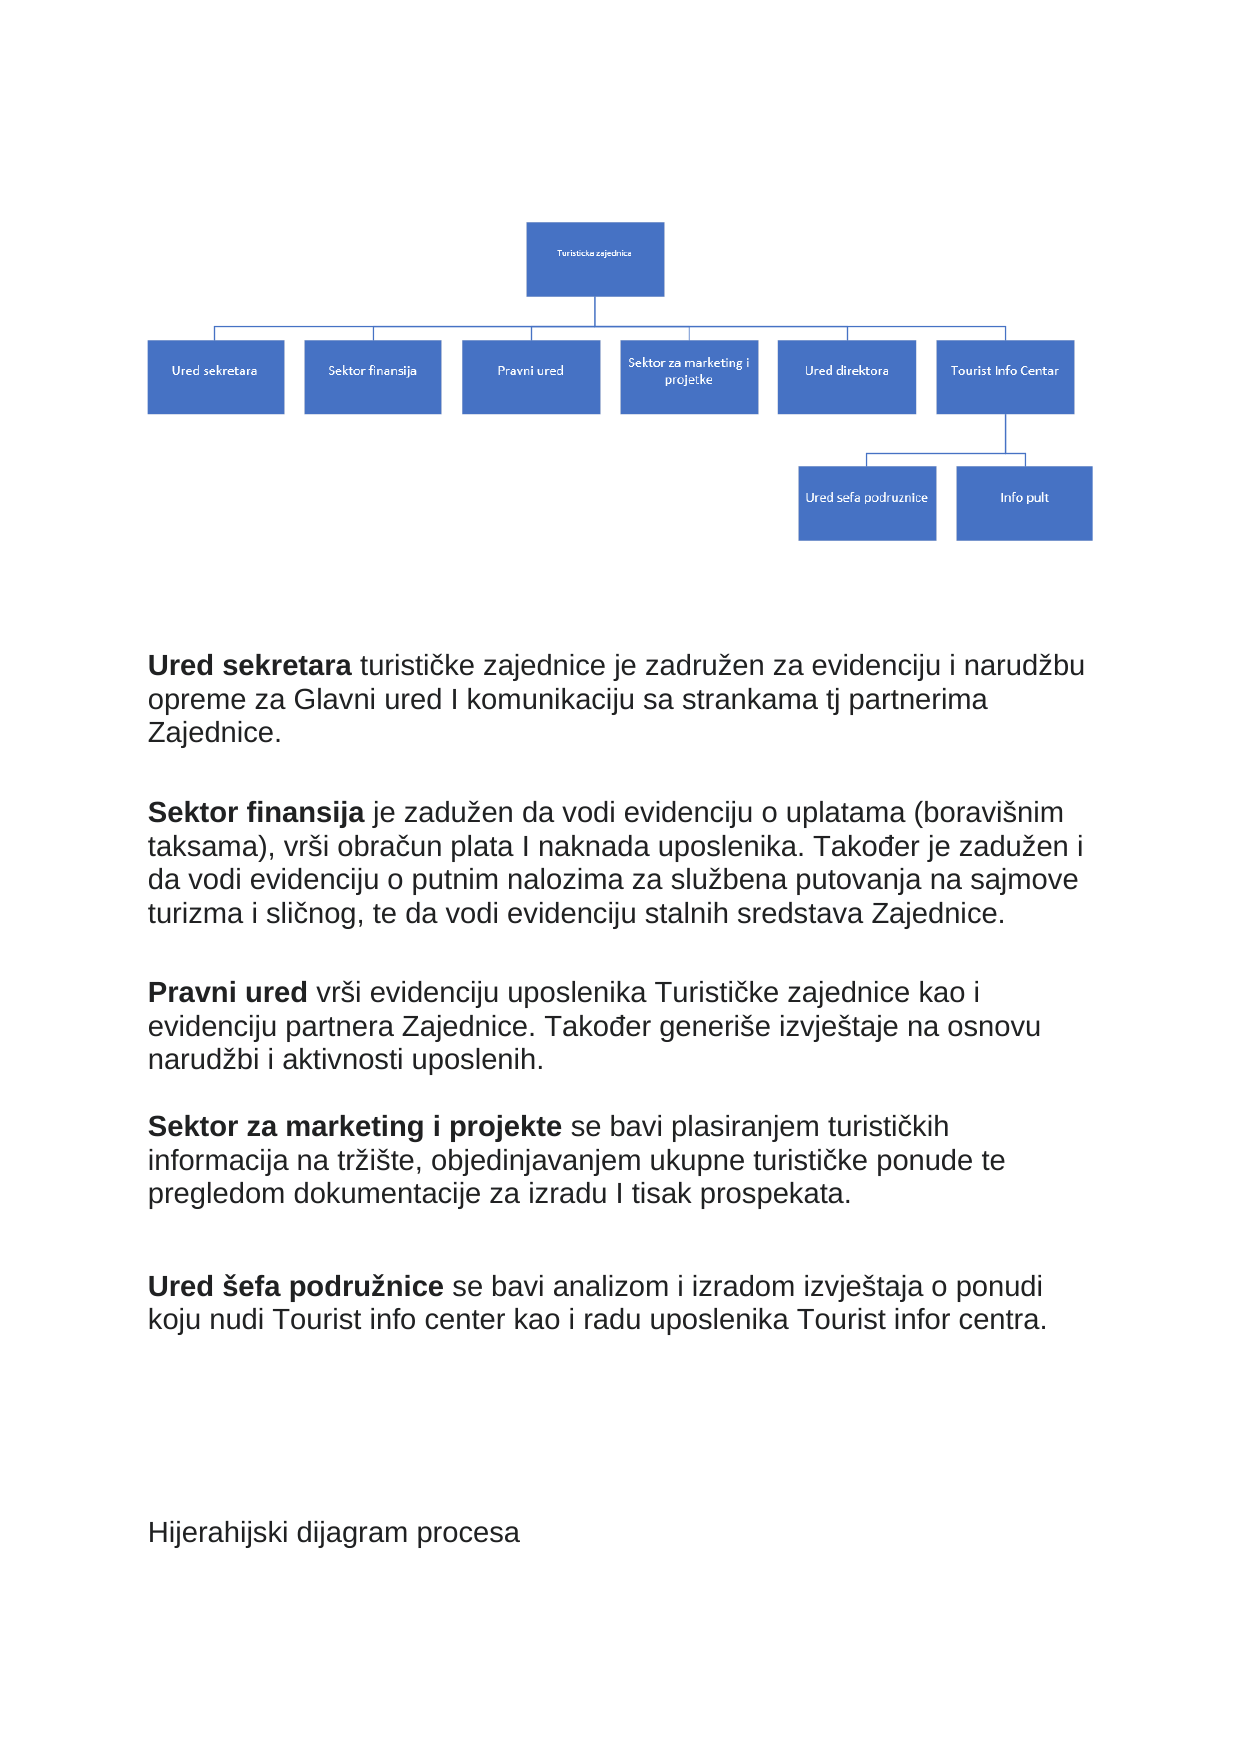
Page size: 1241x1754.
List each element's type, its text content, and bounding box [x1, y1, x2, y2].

text Ured šefa podružnice se bavi analizom i izradom izvještaja o ponudi koju nudi Tourist info center kao i radu uposlenika Tourist infor centra. [148, 1268, 1093, 1364]
text Sektor finansija je zadužen da vodi evidenciju o uplatama (boravišnim taksama), vrši obračun plata I naknada uposlenika. Također je zadužen i da vodi evidenciju o putnim nalozima za službena putovanja na sajmove turizma i sličnog, te da vodi evidenciju stalnih sredstava Zajednice. [148, 761, 1093, 929]
text Ured sekretara turističke zajednice je zadružen za evidenciju i narudžbu opreme za Glavni ured I komunikaciju sa strankama tj partnerima Zajednice. [148, 648, 1093, 749]
text Hijerahijski dijagram procesa [148, 1515, 1093, 1548]
text Pravni ured vrši evidenciju uposlenika Turističke zajednice kao i evidenciju partnera Zajednice. Također generiše izvještaje na osnovu narudžbi i aktivnosti uposlenih. Sektor za marketing i projekte se bavi plasiranjem turističkih informacija na tržište, objedinjavanjem ukupne turističke ponude te pregledom dokumentacije za izradu I tisak prospekata. [148, 942, 1093, 1210]
picture [147, 193, 1093, 636]
